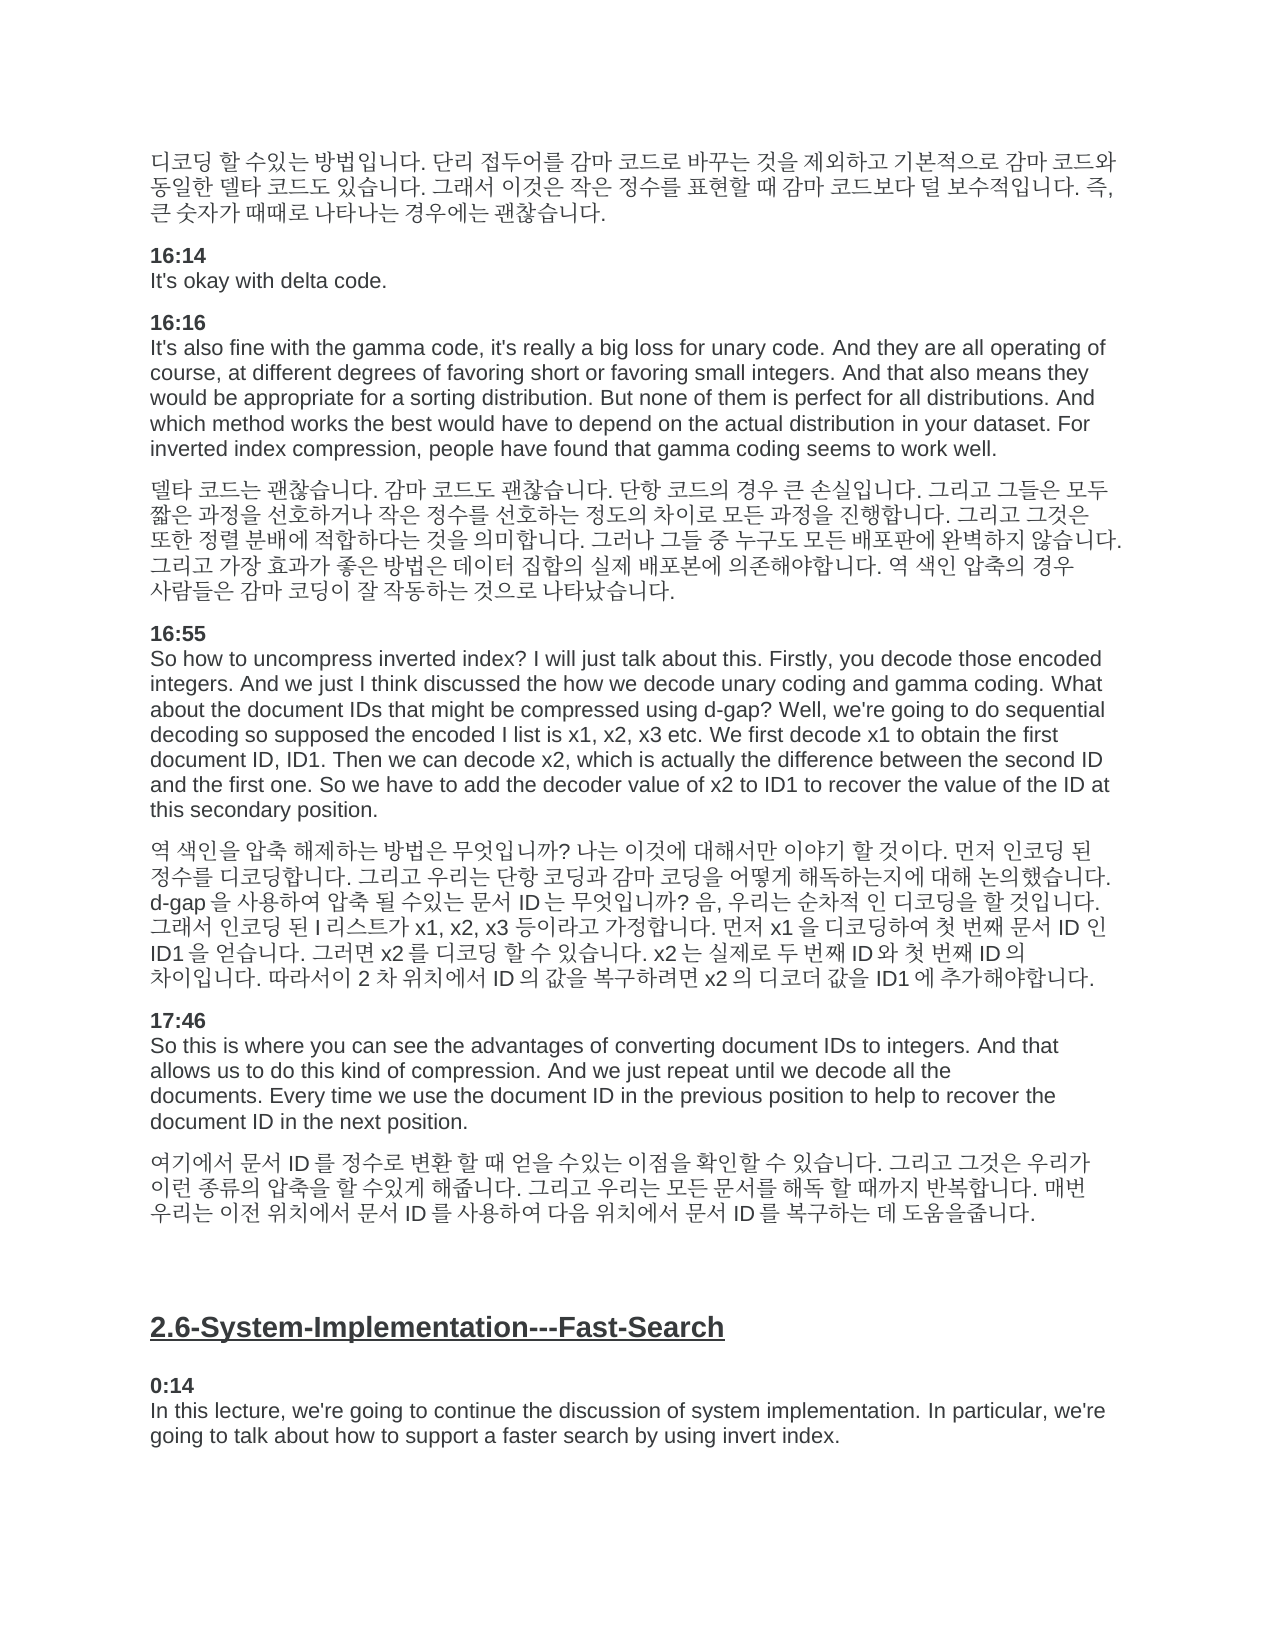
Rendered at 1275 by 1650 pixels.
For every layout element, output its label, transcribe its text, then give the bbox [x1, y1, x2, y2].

text 역 색인을 압축 해제하는 방법은 무엇입니까? 나는 이것에 대해서만 이야기 할 것이다. 먼저 인코딩 된 정수를 디코딩합니다. 그리고 우리는 단항 코딩과 감마 코딩을 어떻게 해독하는지에 대해 논의했습니다. d-gap을 사용하여 압축 될 수있는 문서 ID는 무엇입니까? 음, 우리는 순차적 인 디코딩을 할 것입니다. 그래서 인코딩 된 I리스트가 x1, x2, x3 등이라고 가정합니다. 먼저 x1을 디코딩하여 첫 번째 문서 ID 인 ID1을 얻습니다. 그러면 x2를 디코딩 할 수 있습니다. x2는 실제로 두 번째 ID와 첫 번째 ID의 차이입니다. 따라서이 2 차 위치에서 ID의 값을 복구하려면 x2의 디코더 값을 ID1에 추가해야합니다. [150, 839, 1125, 991]
text 0:14 [150, 1373, 1125, 1398]
text It's okay with delta code. [150, 268, 1125, 293]
text So this is where you can see the advantages of converting document IDs to integers. And that allows us to do this kind of compression. And we just repeat until we decode all the documents. Every time we use the document ID in the previous position to help to recover the document ID in the next position. [150, 1033, 1125, 1134]
text 16:14 [150, 243, 1125, 268]
text In this lecture, we're going to continue the discussion of system implementation. In particular, we're going to talk about how to support a faster search by using invert index. [150, 1398, 1125, 1448]
text 16:55 [150, 621, 1125, 646]
text 여기에서 문서 ID를 정수로 변환 할 때 얻을 수있는 이점을 확인할 수 있습니다. 그리고 그것은 우리가 이런 종류의 압축을 할 수있게 해줍니다. 그리고 우리는 모든 문서를 해독 할 때까지 반복합니다. 매번 우리는 이전 위치에서 문서 ID를 사용하여 다음 위치에서 문서 ID를 복구하는 데 도움을줍니다. [150, 1150, 1125, 1226]
text 2.6-System-Implementation---Fast-Search [150, 1310, 1125, 1343]
text It's also fine with the gamma code, it's really a big loss for unary code. And they are all operating of course, at different degrees of favoring short or favoring small integers. And that also means they would be appropriate for a sorting distribution. But none of them is perfect for all distributions. And which method works the best would have to depend on the actual distribution in your dataset. For inverted index compression, people have found that gamma coding seems to work well. [150, 335, 1125, 461]
text 델타 코드는 괜찮습니다. 감마 코드도 괜찮습니다. 단항 코드의 경우 큰 손실입니다. 그리고 그들은 모두 짧은 과정을 선호하거나 작은 정수를 선호하는 정도의 차이로 모든 과정을 진행합니다. 그리고 그것은 또한 정렬 분배에 적합하다는 것을 의미합니다. 그러나 그들 중 누구도 모든 배포판에 완벽하지 않습니다. 그리고 가장 효과가 좋은 방법은 데이터 집합의 실제 배포본에 의존해야합니다. 역 색인 압축의 경우 사람들은 감마 코딩이 잘 작동하는 것으로 나타났습니다. [150, 478, 1125, 604]
text 16:16 [150, 310, 1125, 335]
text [150, 150, 1125, 226]
text So how to uncompress inverted index? I will just talk about this. Firstly, you decode those encoded integers. And we just I think discussed the how we decode unary coding and gamma coding. What about the document IDs that might be compressed using d-gap? Well, we're going to do sequential decoding so supposed the encoded I list is x1, x2, x3 etc. We first decode x1 to obtain the first document ID, ID1. Then we can decode x2, which is actually the difference between the second ID and the first one. So we have to add the decoder value of x2 to ID1 to recover the value of the ID at this secondary position. [150, 646, 1125, 822]
text 17:46 [150, 1008, 1125, 1033]
